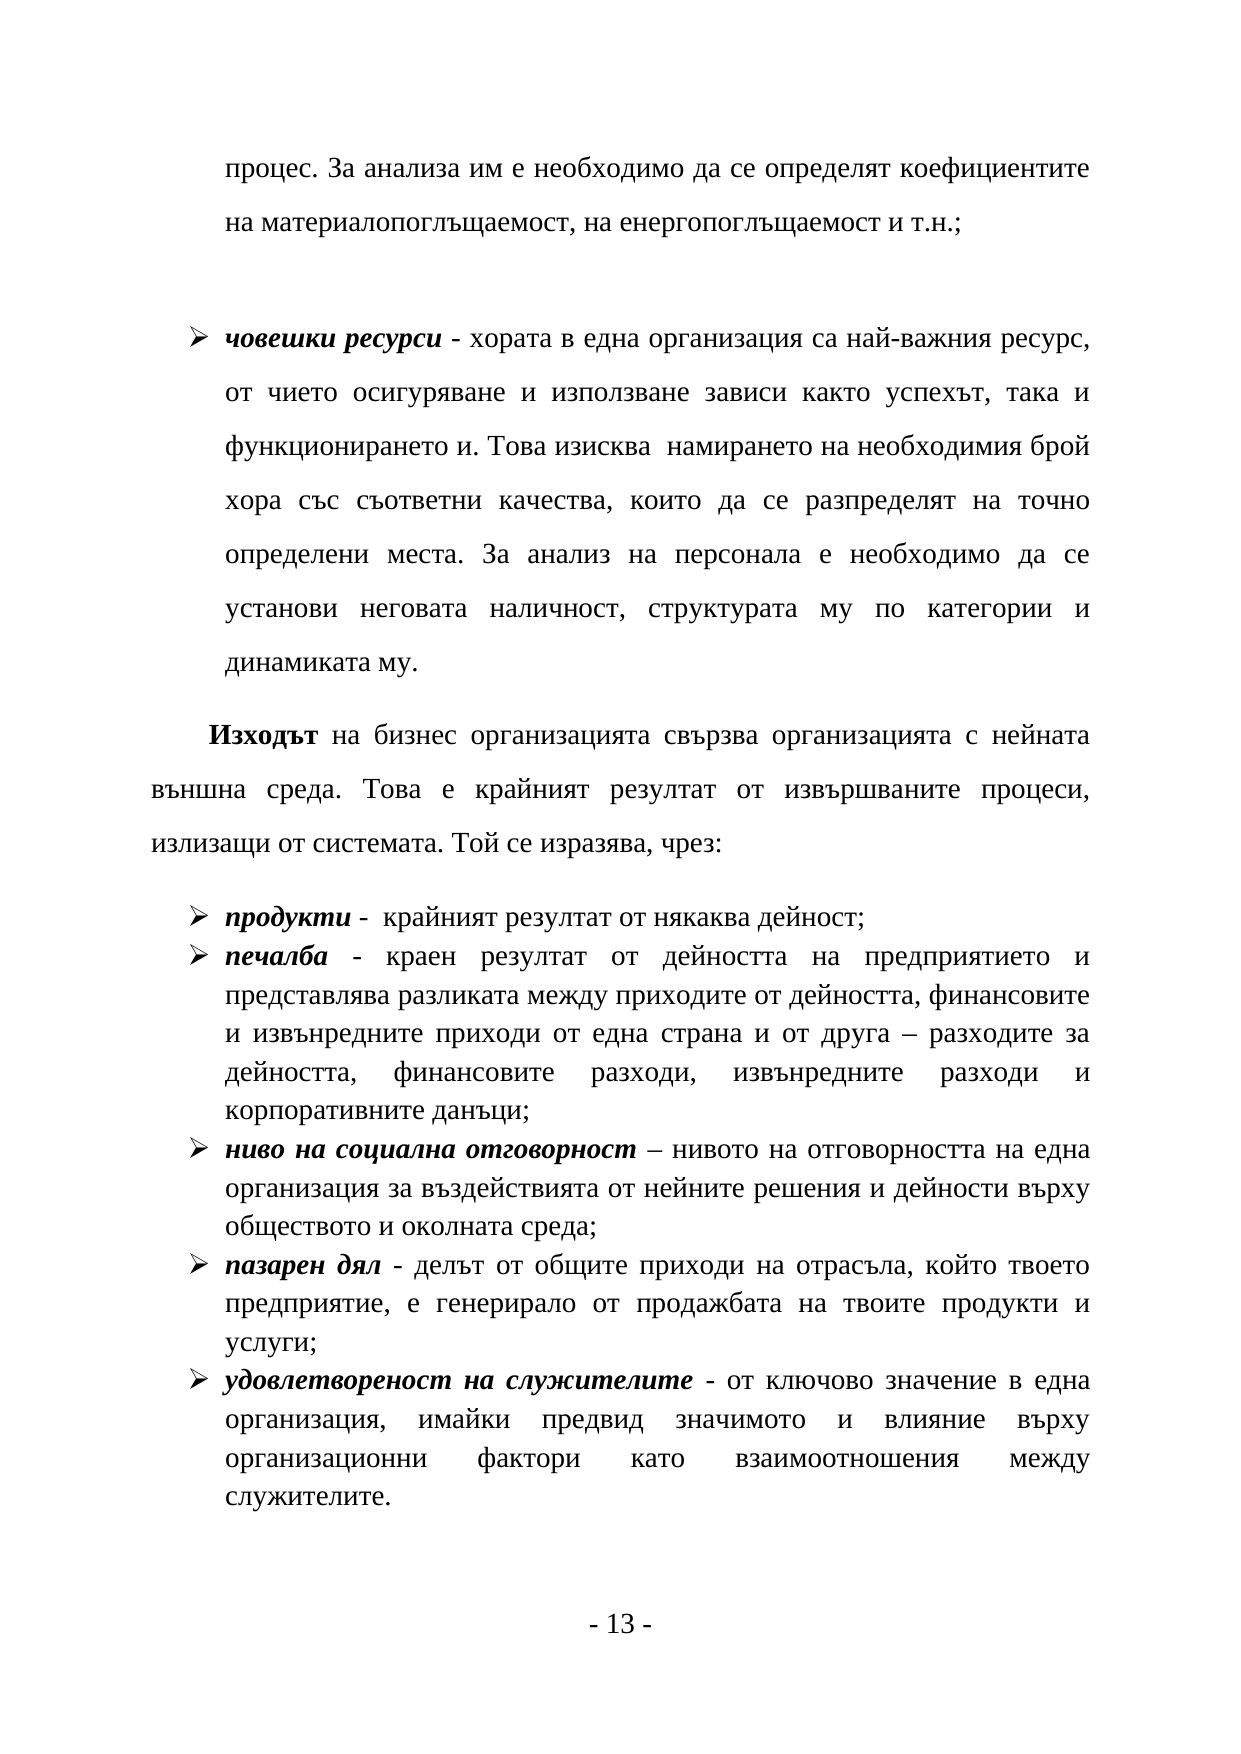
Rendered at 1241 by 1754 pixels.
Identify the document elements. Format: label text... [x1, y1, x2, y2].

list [187, 150, 1091, 237]
text Изходът на бизнес организацията свързва организацията с нейната външна среда. Това е крайният резултат от извършваните процеси, излизащи от системата. Той се изразява, чрез: [151, 717, 1091, 859]
list ниво на социална отговорност – нивото на отговорността на една организация за въздействията от нейните решения и дейности върху обществото и околната среда; [187, 1131, 1091, 1242]
list печалба - краен резултат от дейността на предприятието и представлява разликата между приходите от дейността, финансовите и извънредните приходи от една страна и от друга – разходите за дейността, финансовите разходи, извънредните разходи и корпоративните данъци; [187, 938, 1091, 1126]
list удовлетвореност на служителите - от ключово значение в една организация, имайки предвид значимото и влияние върху организационни фактори като взаимоотношения между служителите. [187, 1362, 1091, 1512]
list пазарен дял - делът от общите приходи на отрасъла, който твоето предприятие, е генерирало от продажбата на твоите продукти и услуги; [187, 1247, 1091, 1357]
list продукти - крайният резултат от някаква дейност; [187, 899, 1091, 933]
list човешки ресурси - хората в една организация са най-важния ресурс, от чието осигуряване и използване зависи както успехът, така и функционирането и. Това изисква намирането на необходимия брой хора със съответни качества, които да се разпределят на точно определени места. За анализ на персонала е необходимо да се установи неговата наличност, структурата му по категории и динамиката му. [187, 320, 1091, 678]
